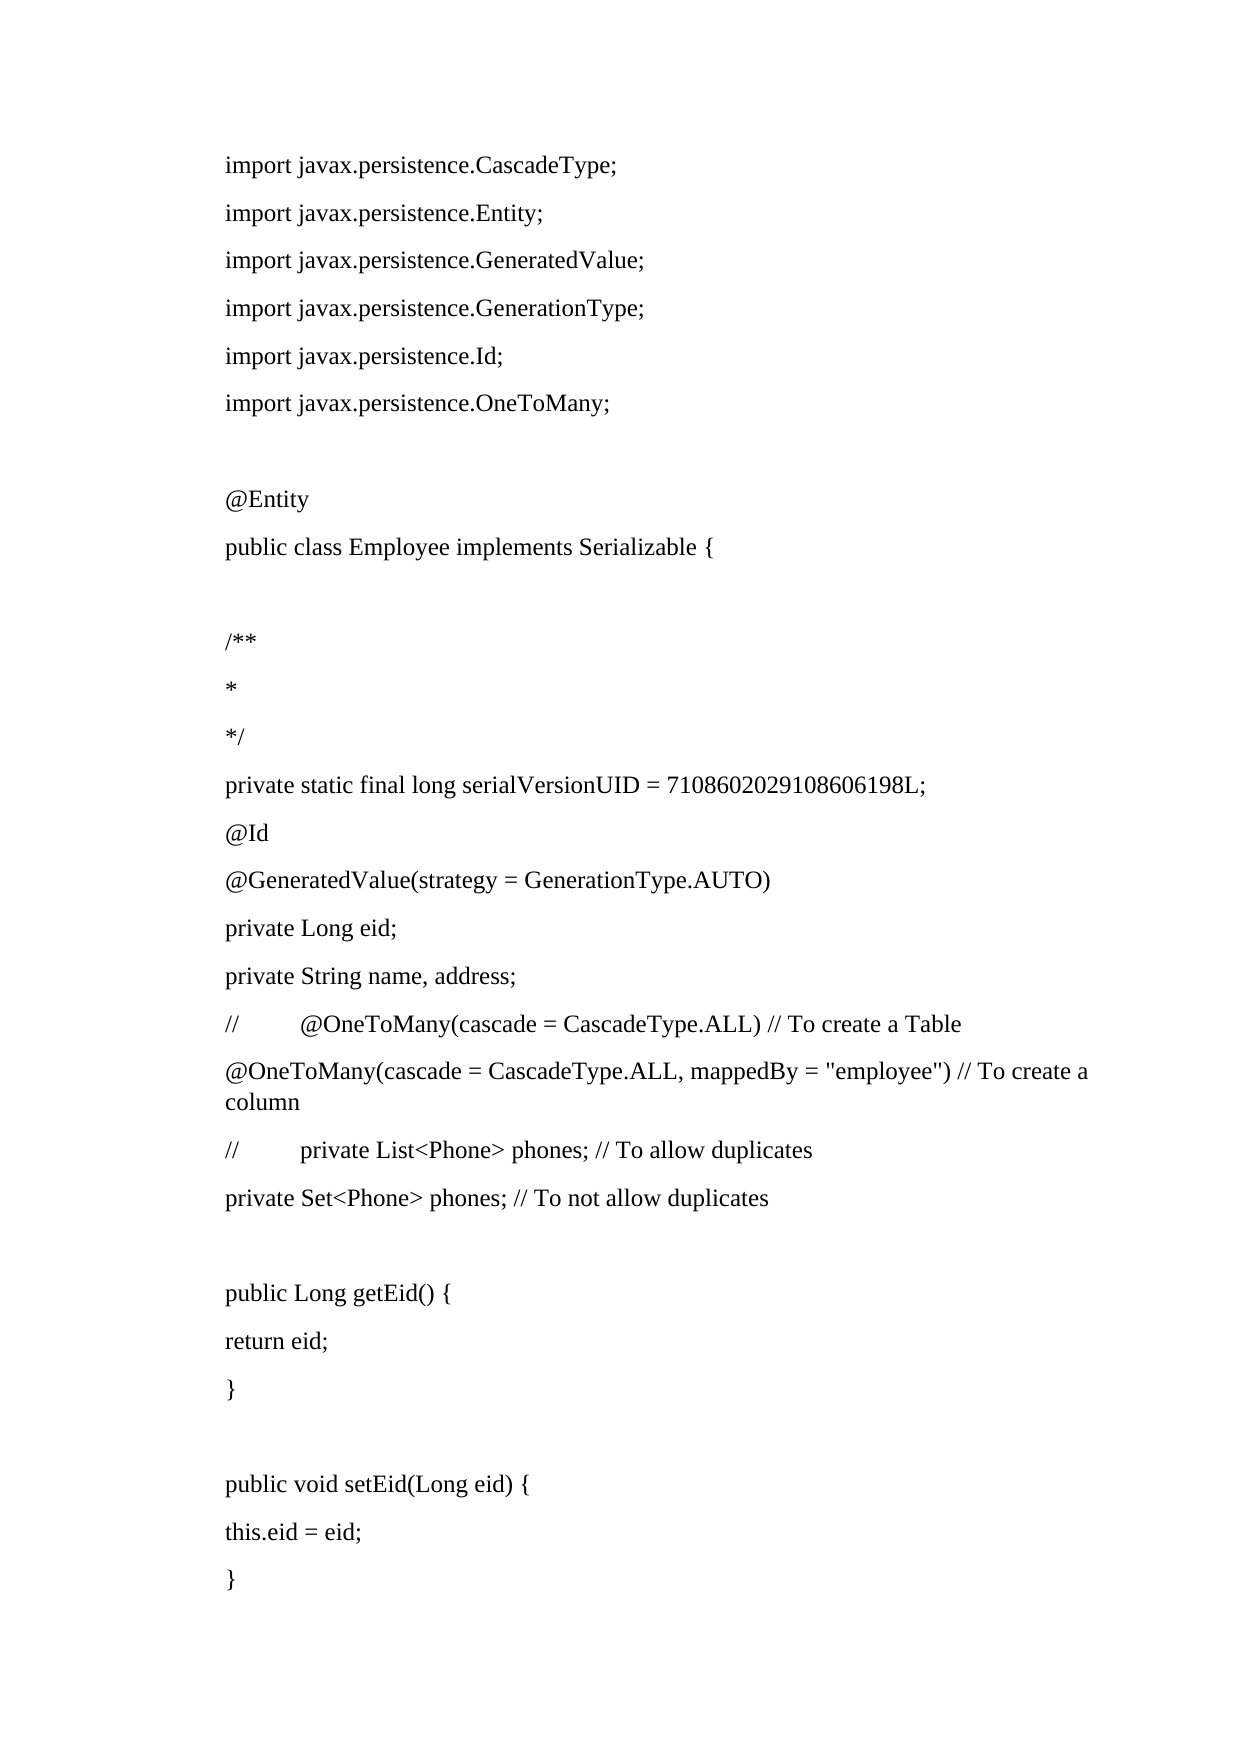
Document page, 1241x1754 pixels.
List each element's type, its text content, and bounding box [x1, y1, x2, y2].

text private static final long serialVersionUID = 7108602029108606198L; [225, 770, 1090, 799]
text // private List<Phone> phones; // To allow duplicates [225, 1135, 1090, 1164]
text return eid; [225, 1326, 1090, 1355]
text import javax.persistence.Entity; [225, 198, 1090, 226]
text private Set<Phone> phones; // To not allow duplicates [225, 1183, 1090, 1212]
text this.eid = eid; [225, 1517, 1090, 1546]
text public class Employee implements Serializable { [225, 532, 1090, 560]
text @OneToMany(cascade = CascadeType.ALL, mappedBy = "employee") // To create a column [225, 1056, 1090, 1116]
text import javax.persistence.CascadeType; [225, 150, 1090, 179]
text public Long getEid() { [225, 1278, 1090, 1307]
text import javax.persistence.GenerationType; [225, 293, 1090, 322]
text @Id [225, 818, 1090, 847]
text */ [225, 722, 1090, 751]
text import javax.persistence.GeneratedValue; [225, 245, 1090, 274]
text /** [225, 627, 1090, 656]
text import javax.persistence.OneToMany; [225, 388, 1090, 417]
text @GeneratedValue(strategy = GenerationType.AUTO) [225, 866, 1090, 894]
text // @OneToMany(cascade = CascadeType.ALL) // To create a Table [225, 1009, 1090, 1037]
text @Entity [225, 484, 1090, 513]
text private Long eid; [225, 913, 1090, 942]
text public void setEid(Long eid) { [225, 1469, 1090, 1498]
text } [225, 1564, 1090, 1593]
text import javax.persistence.Id; [225, 341, 1090, 369]
text } [225, 1374, 1090, 1402]
text * [225, 675, 1090, 703]
text private String name, address; [225, 961, 1090, 990]
